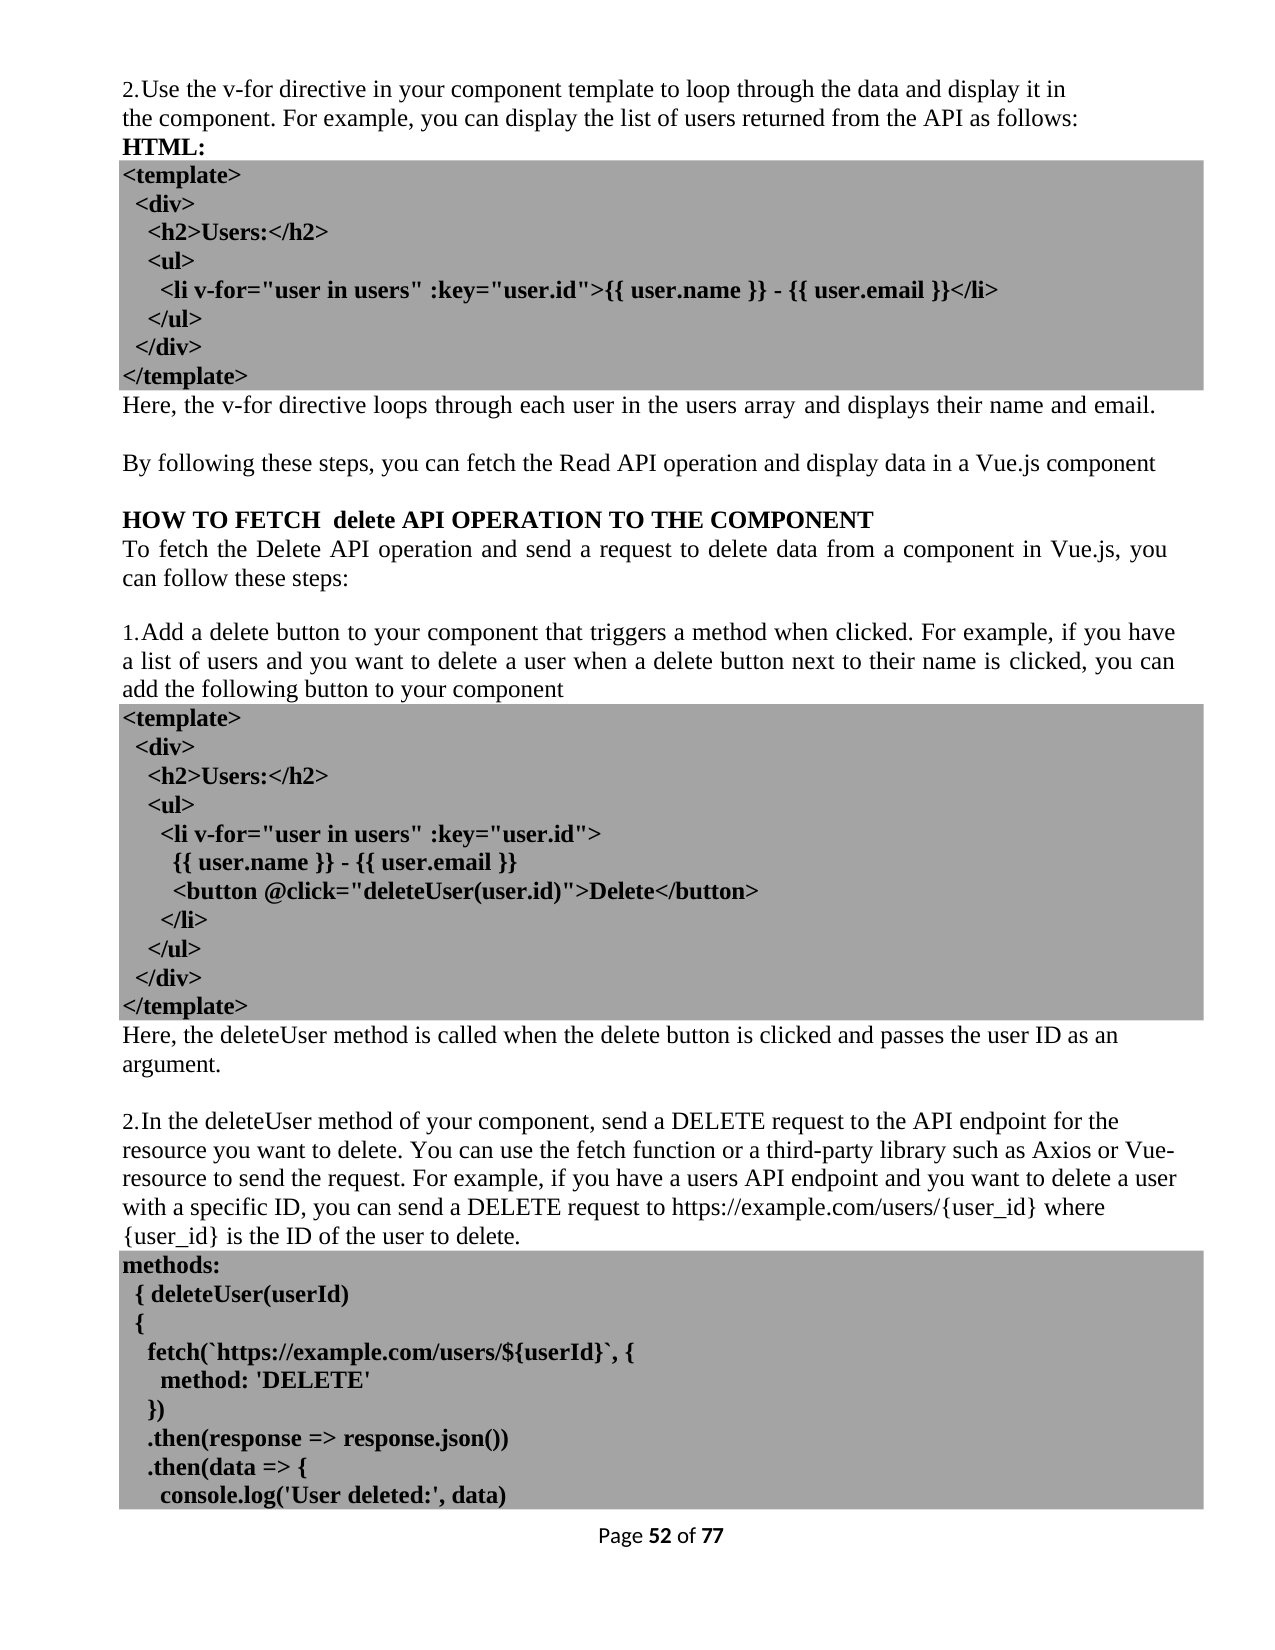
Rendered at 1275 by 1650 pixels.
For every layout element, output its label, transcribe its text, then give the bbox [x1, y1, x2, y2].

text Here, the deleteUser method is called when the delete button is clicked and passes the user ID as an argument. [122, 703, 1187, 1078]
subtitle HOW TO FETCH delete API OPERATION TO THE COMPONENT [122, 506, 1237, 534]
list Use the v-for directive in your component template to loop through the data and display it in the component. For example, you can display the list of users returned from the API as follows: HTML: [122, 74, 1102, 160]
text To fetch the Delete API operation and send a request to delete data from a component in Vue.js, you can follow these steps: [122, 534, 1167, 592]
list In the deleteUser method of your component, send a DELETE request to the API endpoint for the resource you want to delete. You can use the fetch function or a third-party library such as Axios or Vue- resource to send the request. For example, if you have a users API endpoint and you want to delete a user with a specific ID, you can send a DELETE request to https://example.com/users/{user_id} where [122, 1106, 1177, 1221]
text {user_id} is the ID of the user to delete. [122, 1221, 1237, 1250]
text Here, the v-for directive loops through each user in the users array and displays their name and email. By following these steps, you can fetch the Read API operation and display data in a Vue.js component [122, 391, 1156, 477]
list Add a delete button to your component that triggers a method when clicked. For example, if you have a list of users and you want to delete a user when a delete button next to their name is clicked, you can add the following button to your component [122, 617, 1175, 703]
